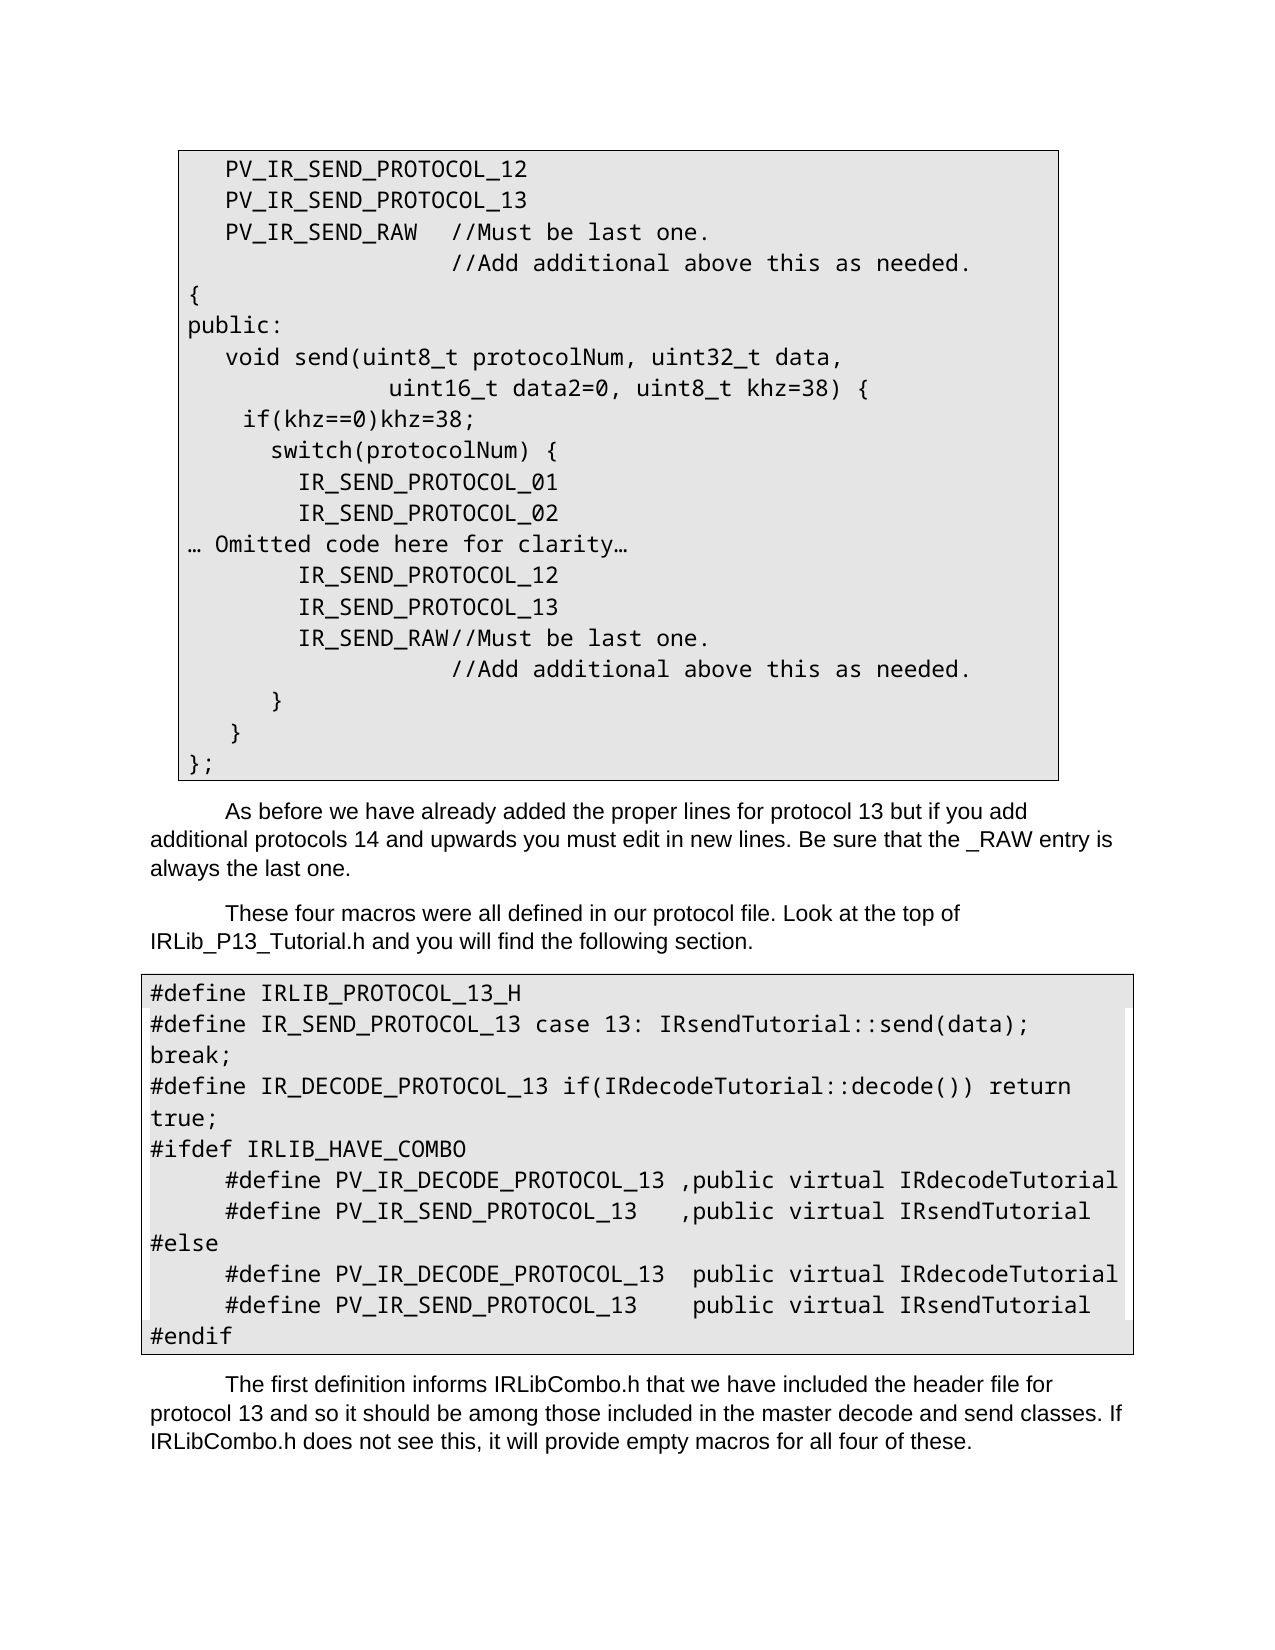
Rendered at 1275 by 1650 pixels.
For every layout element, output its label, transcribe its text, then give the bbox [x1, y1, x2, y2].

text PV_IR_SEND_PROTOCOL_13 [179, 181, 1058, 212]
text IR_SEND_PROTOCOL_02 [179, 494, 1058, 525]
text IR_SEND_PROTOCOL_01 [179, 462, 1058, 494]
text #define PV_IR_SEND_PROTOCOL_13 ,public virtual IRsendTutorial [150, 1195, 1125, 1227]
text #define IR_DECODE_PROTOCOL_13 if(IRdecodeTutorial::decode()) return true; [150, 1070, 1125, 1133]
text These four macros were all defined in our protocol file. Look at the top of IRLib_P13_Tutorial.h and you will find the following section. [150, 900, 1125, 955]
text … Omitted code here for clarity… [179, 525, 1058, 556]
text #define PV_IR_DECODE_PROTOCOL_13 public virtual IRdecodeTutorial [150, 1258, 1125, 1289]
text //Add additional above this as needed. [179, 650, 1058, 681]
text #define IRLIB_PROTOCOL_13_H [142, 975, 1133, 1008]
text #endif [142, 1317, 1133, 1354]
text As before we have already added the proper lines for protocol 13 but if you add additional protocols 14 and upwards you must edit in new lines. Be sure that the _RAW entry is always the last one. [150, 798, 1125, 881]
text } [179, 712, 1058, 744]
text if(khz==0)khz=38; [179, 400, 1058, 431]
text public: [179, 306, 1058, 337]
text IR_SEND_PROTOCOL_13 [179, 587, 1058, 619]
text #define PV_IR_SEND_PROTOCOL_13 public virtual IRsendTutorial [150, 1289, 1125, 1317]
text { [179, 275, 1058, 306]
text //Add additional above this as needed. [179, 244, 1058, 275]
text IR_SEND_PROTOCOL_12 [179, 556, 1058, 587]
text void send(uint8_t protocolNum, uint32_t data, [179, 337, 1058, 369]
text IR_SEND_RAW //Must be last one. [179, 619, 1058, 650]
text uint16_t data2=0, uint8_t khz=38) { [179, 369, 1058, 400]
text #ifdef IRLIB_HAVE_COMBO [150, 1133, 1125, 1164]
text #define IR_SEND_PROTOCOL_13 case 13: IRsendTutorial::send(data); break; [150, 1008, 1125, 1070]
text } [179, 681, 1058, 712]
text #else [150, 1227, 1125, 1258]
text switch(protocolNum) { [179, 431, 1058, 462]
text #define PV_IR_DECODE_PROTOCOL_13 ,public virtual IRdecodeTutorial [150, 1164, 1125, 1195]
text PV_IR_SEND_PROTOCOL_12 [179, 151, 1058, 181]
text The first definition informs IRLibCombo.h that we have included the header file for protocol 13 and so it should be among those included in the master decode and send classes. If IRLibCombo.h does not see this, it will provide empty macros for all four of these. [150, 1371, 1125, 1454]
text }; [179, 744, 1058, 780]
text PV_IR_SEND_RAW //Must be last one. [179, 212, 1058, 244]
